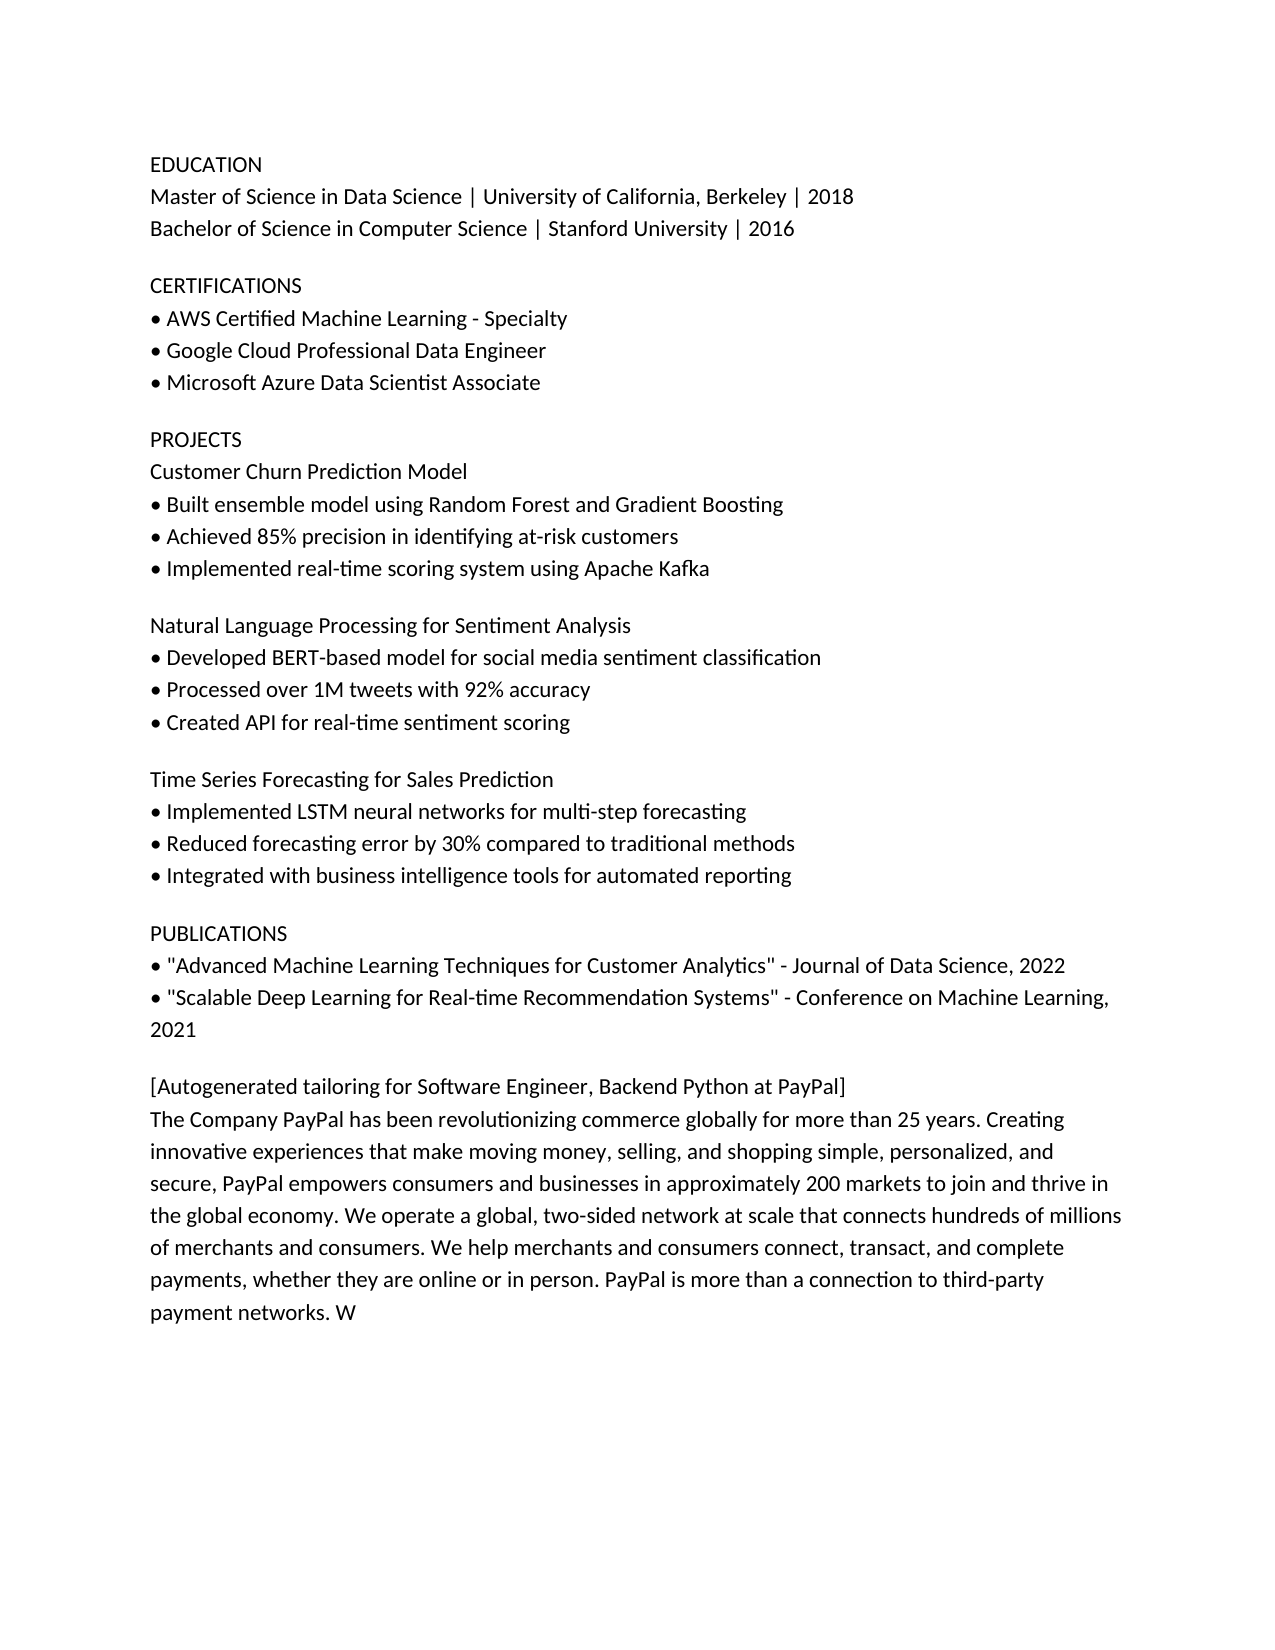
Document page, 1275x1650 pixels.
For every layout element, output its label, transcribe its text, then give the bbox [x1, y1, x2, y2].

text Time Series Forecasting for Sales Prediction • Implemented LSTM neural networks for multi-step forecasting • Reduced forecasting error by 30% compared to traditional methods • Integrated with business intelligence tools for automated reporting [150, 765, 1125, 889]
text Natural Language Processing for Sentiment Analysis • Developed BERT-based model for social media sentiment classification • Processed over 1M tweets with 92% accuracy • Created API for real-time sentiment scoring [150, 611, 1125, 736]
text EDUCATION Master of Science in Data Science | University of California, Berkeley | 2018 Bachelor of Science in Computer Science | Stanford University | 2016 [150, 150, 1125, 242]
text CERTIFICATIONS • AWS Certified Machine Learning - Specialty • Google Cloud Professional Data Engineer • Microsoft Azure Data Scientist Associate [150, 272, 1125, 396]
text PUBLICATIONS • "Advanced Machine Learning Techniques for Customer Analytics" - Journal of Data Science, 2022 • "Scalable Deep Learning for Real-time Recommendation Systems" - Conference on Machine Learning, 2021 [150, 919, 1125, 1043]
text [Autogenerated tailoring for Software Engineer, Backend Python at PayPal] The Company PayPal has been revolutionizing commerce globally for more than 25 years. Creating innovative experiences that make moving money, selling, and shopping simple, personalized, and secure, PayPal empowers consumers and businesses in approximately 200 markets to join and thrive in the global economy. We operate a global, two-sided network at scale that connects hundreds of millions of merchants and consumers. We help merchants and consumers connect, transact, and complete payments, whether they are online or in person. PayPal is more than a connection to third-party payment networks. W [150, 1072, 1125, 1326]
text PROJECTS Customer Churn Prediction Model • Built ensemble model using Random Forest and Gradient Boosting • Achieved 85% precision in identifying at-risk customers • Implemented real-time scoring system using Apache Kafka [150, 425, 1125, 582]
